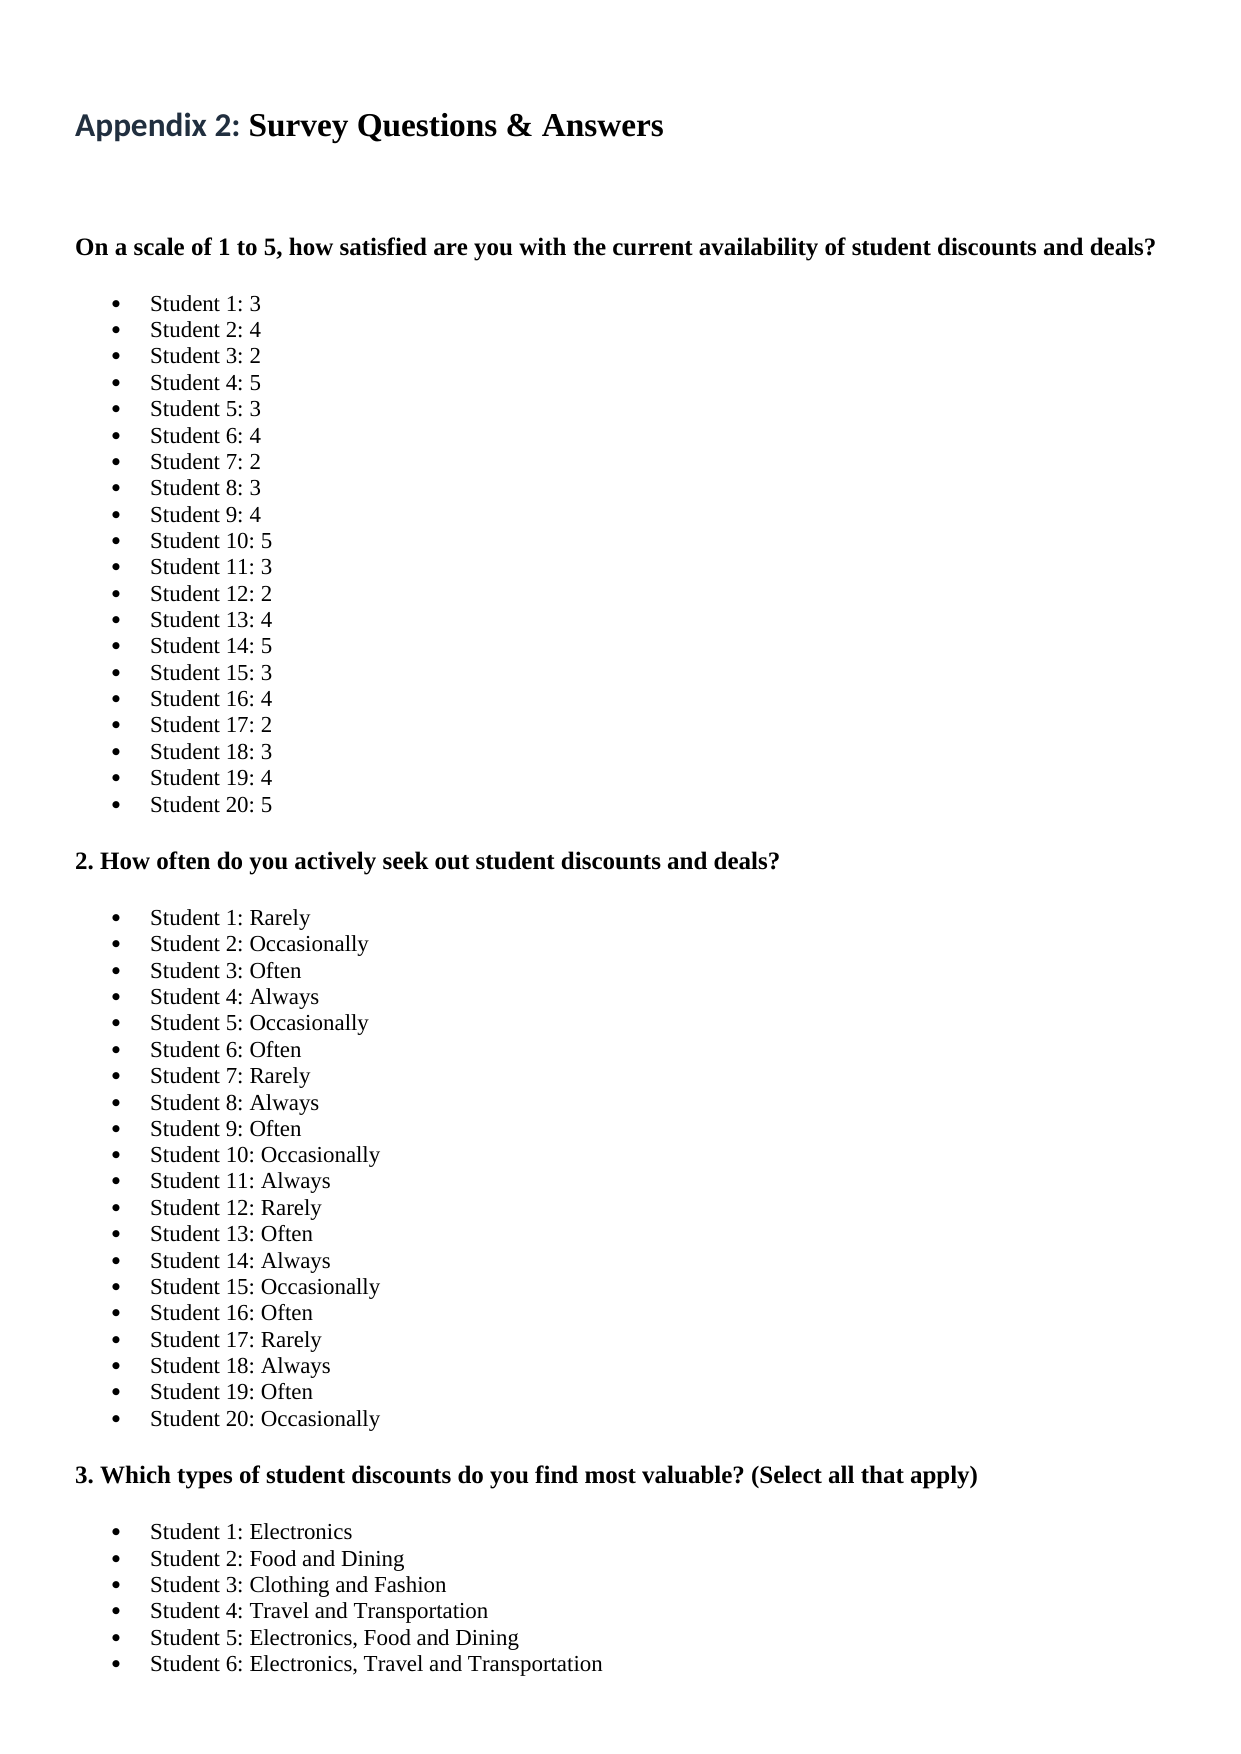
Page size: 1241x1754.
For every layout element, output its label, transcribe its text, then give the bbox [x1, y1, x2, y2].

list Student 11: Always [112, 1168, 1165, 1194]
list Student 17: Rarely [112, 1326, 1165, 1352]
text 3. Which types of student discounts do you find most valuable? (Select all that apply) [75, 1460, 1165, 1489]
list Student 8: Always [112, 1088, 1165, 1115]
list Student 12: Rarely [112, 1194, 1165, 1220]
list Student 5: Electronics, Food and Dining [112, 1624, 1165, 1650]
list Student 1: Rarely [112, 904, 1165, 930]
list Student 15: 3 [112, 659, 1165, 685]
list Student 16: Often [112, 1299, 1165, 1326]
list Student 18: 3 [112, 738, 1165, 764]
list Student 4: Travel and Transportation [112, 1597, 1165, 1624]
list Student 6: Electronics, Travel and Transportation [112, 1650, 1165, 1676]
list Student 4: 5 [112, 369, 1165, 395]
list Student 9: 4 [112, 501, 1165, 527]
list Student 19: Often [112, 1378, 1165, 1405]
list Student 14: Always [112, 1247, 1165, 1273]
list Student 9: Often [112, 1115, 1165, 1141]
list Student 20: Occasionally [112, 1405, 1165, 1431]
list Student 17: 2 [112, 712, 1165, 738]
list Student 13: 4 [112, 606, 1165, 632]
list Student 2: 4 [112, 316, 1165, 343]
list Student 6: Often [112, 1036, 1165, 1062]
list Student 3: Clothing and Fashion [112, 1571, 1165, 1597]
list Student 1: Electronics [112, 1518, 1165, 1544]
list Student 13: Often [112, 1220, 1165, 1247]
list Student 4: Always [112, 983, 1165, 1009]
list Student 19: 4 [112, 764, 1165, 791]
list Student 15: Occasionally [112, 1273, 1165, 1299]
list Student 7: Rarely [112, 1062, 1165, 1088]
list Student 5: Occasionally [112, 1009, 1165, 1036]
list Student 1: 3 [112, 290, 1165, 316]
list Student 16: 4 [112, 685, 1165, 712]
list Student 8: 3 [112, 474, 1165, 501]
list Student 12: 2 [112, 580, 1165, 606]
list Student 7: 2 [112, 448, 1165, 474]
list Student 6: 4 [112, 422, 1165, 448]
list Student 18: Always [112, 1352, 1165, 1378]
list Student 10: Occasionally [112, 1141, 1165, 1168]
list Student 20: 5 [112, 791, 1165, 817]
list Student 11: 3 [112, 553, 1165, 580]
list Student 2: Occasionally [112, 930, 1165, 957]
text On a scale of 1 to 5, how satisfied are you with the current availability of student discounts and deals? [75, 232, 1165, 261]
list Student 5: 3 [112, 395, 1165, 422]
list Student 3: 2 [112, 343, 1165, 369]
list Student 3: Often [112, 957, 1165, 983]
list Student 14: 5 [112, 632, 1165, 659]
text 2. How often do you actively seek out student discounts and deals? [75, 846, 1165, 875]
text Appendix 2: Survey Questions & Answers [75, 104, 1165, 145]
list Student 2: Food and Dining [112, 1544, 1165, 1571]
list Student 10: 5 [112, 527, 1165, 553]
